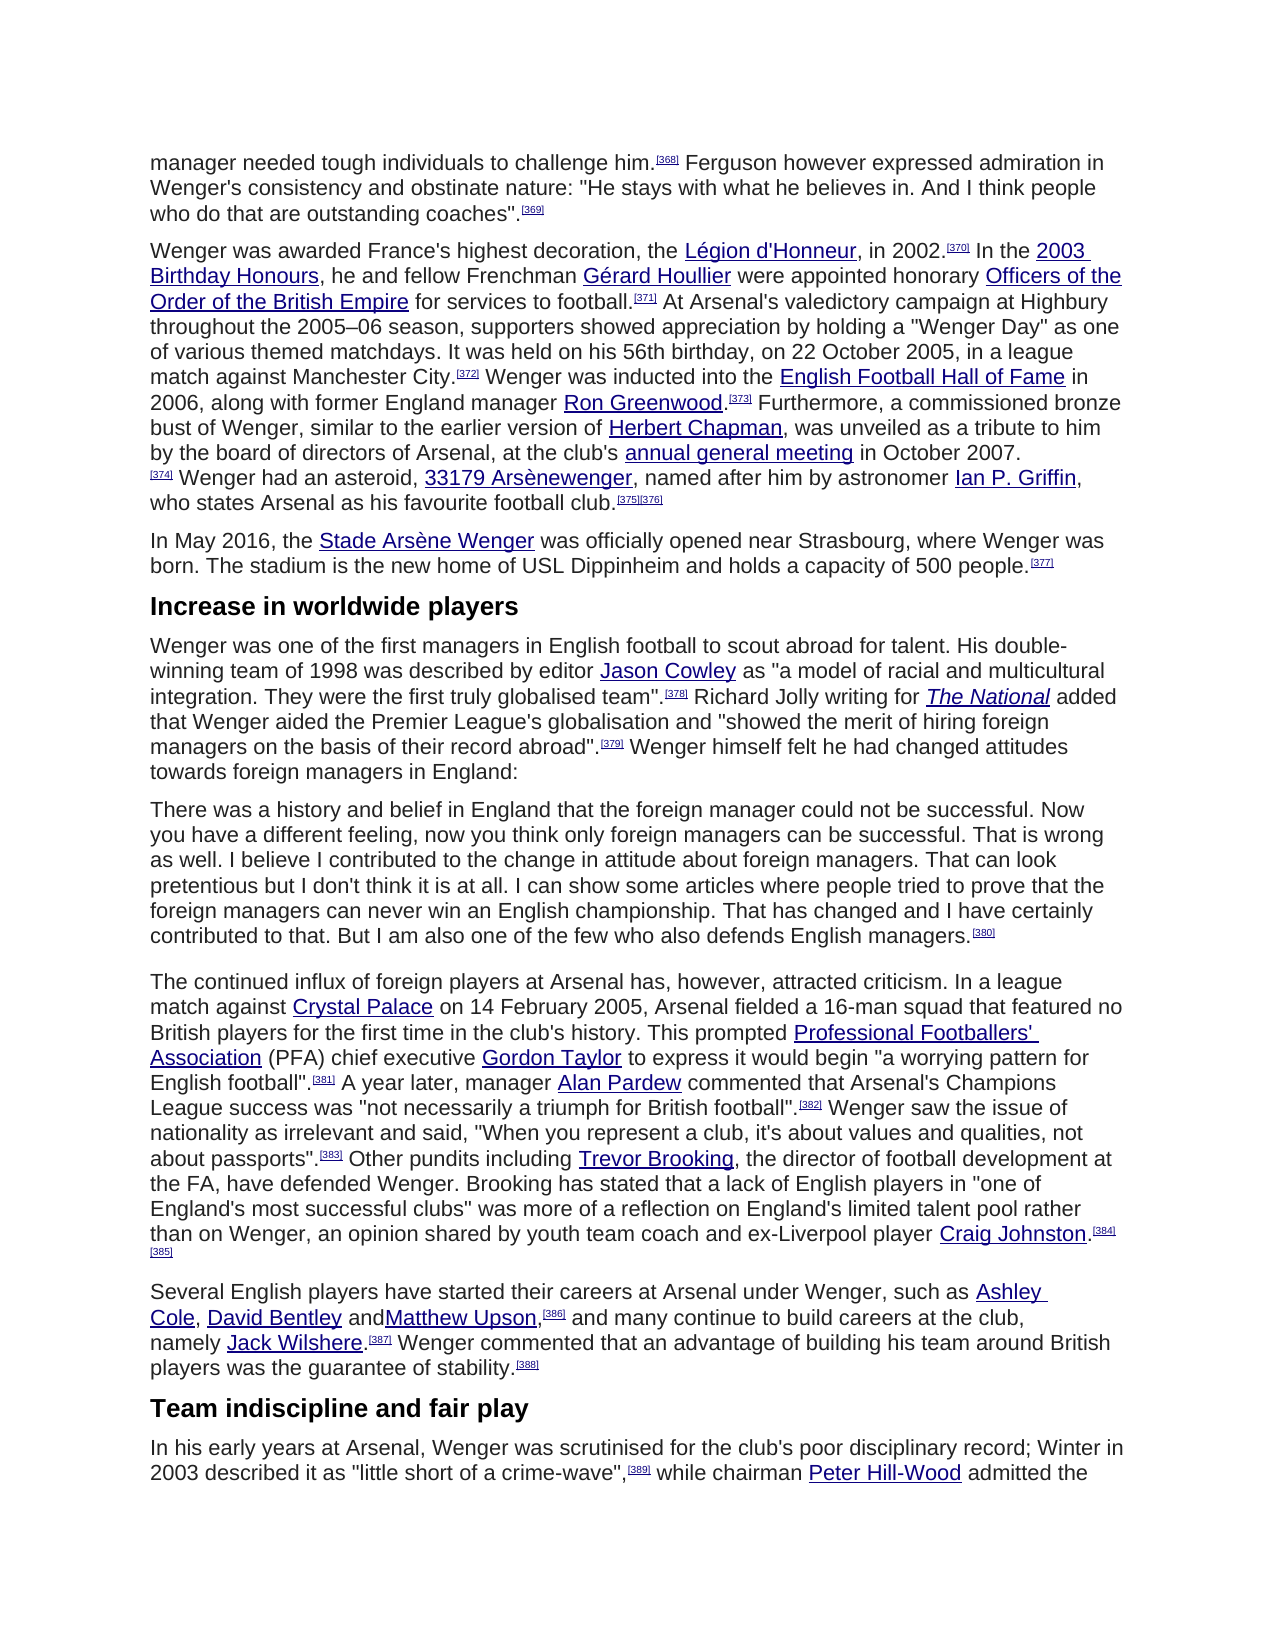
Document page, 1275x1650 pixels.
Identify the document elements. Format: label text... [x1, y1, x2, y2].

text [150, 150, 1125, 226]
text The continued influx of foreign players at Arsenal has, however, attracted criticism. In a league match against Crystal Palace on 14 February 2005, Arsenal fielded a 16-man squad that featured no British players for the first time in the club's history. This prompted Professional Footballers' Association (PFA) chief executive Gordon Taylor to express it would begin "a worrying pattern for English football".[381] A year later, manager Alan Pardew commented that Arsenal's Champions League success was "not necessarily a triumph for British football".[382] Wenger saw the issue of nationality as irrelevant and said, "When you represent a club, it's about values and qualities, not about passports".[383] Other pundits including Trevor Brooking, the director of football development at the FA, have defended Wenger. Brooking has stated that a lack of English players in "one of England's most successful clubs" was more of a reflection on England's limited talent pool rather than on Wenger, an opinion shared by youth team coach and ex-Liverpool player Craig Johnston.[384][385] [150, 969, 1125, 1267]
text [150, 1435, 1125, 1485]
text There was a history and belief in England that the foreign manager could not be successful. Now you have a different feeling, now you think only foreign managers can be successful. That is wrong as well. I believe I contributed to the change in attitude about foreign managers. That can look pretentious but I don't think it is at all. I can show some articles where people tried to prove that the foreign managers can never win an English championship. That has changed and I have certainly contributed to that. But I am also one of the few who also defends English managers.[380] [150, 797, 1125, 948]
text Several English players have started their careers at Arsenal under Wenger, such as Ashley Cole, David Bentley andMatthew Upson,[386] and many continue to build careers at the club, namely Jack Wilshere.[387] Wenger commented that an advantage of building his team around British players was the guarantee of stability.[388] [150, 1279, 1125, 1380]
text In May 2016, the Stade Arsène Wenger was officially opened near Strasbourg, where Wenger was born. The stadium is the new home of USL Dippinheim and holds a capacity of 500 people.[377] [150, 528, 1125, 578]
text Wenger was one of the first managers in English football to scout abroad for talent. His double-winning team of 1998 was described by editor Jason Cowley as "a model of racial and multicultural integration. They were the first truly globalised team".[378] Richard Jolly writing for The National added that Wenger aided the Premier League's globalisation and "showed the merit of hiring foreign managers on the basis of their record abroad".[379] Wenger himself felt he had changed attitudes towards foreign managers in England: [150, 633, 1125, 784]
text Team indiscipline and fair play [150, 1393, 1125, 1422]
text Increase in worldwide players [150, 591, 1125, 621]
text Wenger was awarded France's highest decoration, the Légion d'Honneur, in 2002.[370] In the 2003 Birthday Honours, he and fellow Frenchman Gérard Houllier were appointed honorary Officers of the Order of the British Empire for services to football.[371] At Arsenal's valedictory campaign at Highbury throughout the 2005–06 season, supporters showed appreciation by holding a "Wenger Day" as one of various themed matchdays. It was held on his 56th birthday, on 22 October 2005, in a league match against Manchester City.[372] Wenger was inducted into the English Football Hall of Fame in 2006, along with former England manager Ron Greenwood.[373] Furthermore, a commissioned bronze bust of Wenger, similar to the earlier version of Herbert Chapman, was unveiled as a tribute to him by the board of directors of Arsenal, at the club's annual general meeting in October 2007.[374] Wenger had an asteroid, 33179 Arsènewenger, named after him by astronomer Ian P. Griffin, who states Arsenal as his favourite football club.[375][376] [150, 238, 1125, 515]
